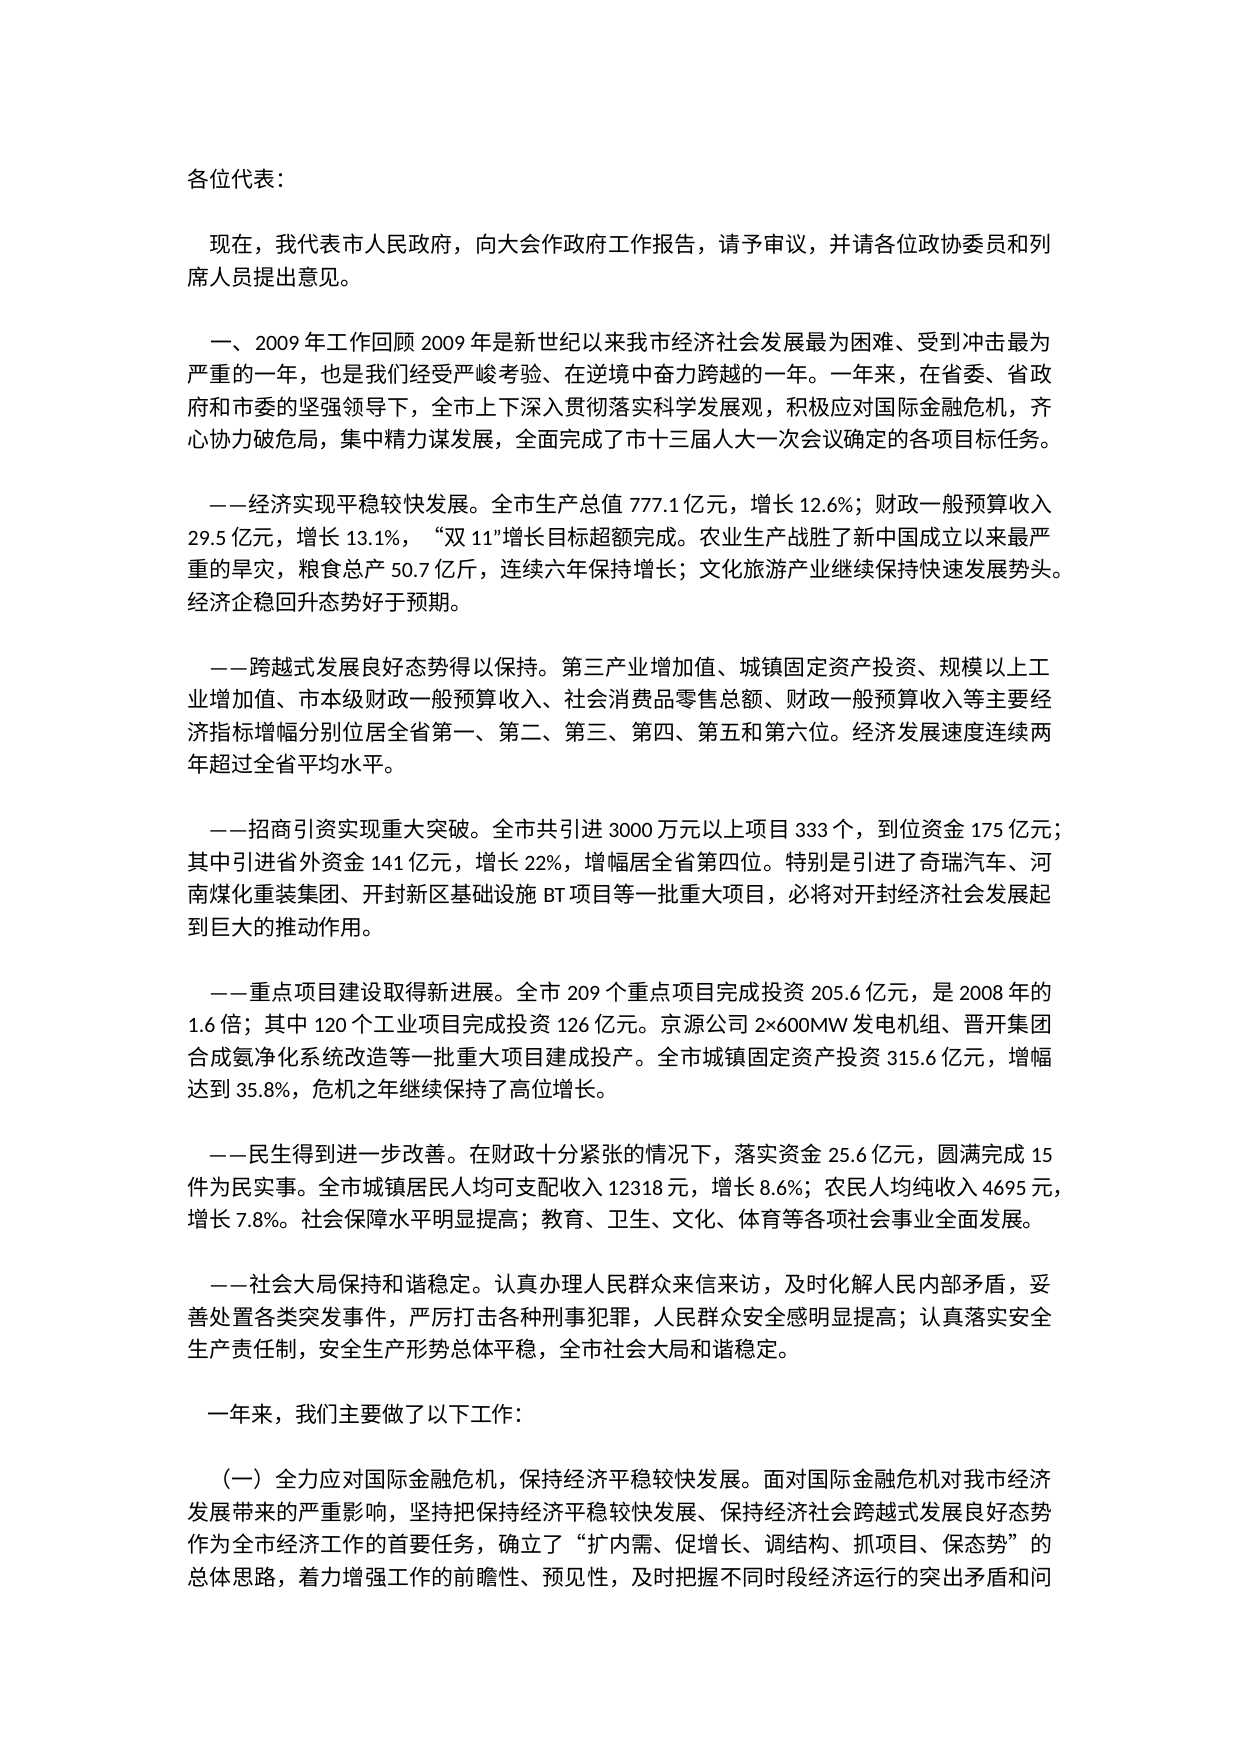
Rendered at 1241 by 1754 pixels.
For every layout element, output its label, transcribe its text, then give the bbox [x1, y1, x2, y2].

text ——经济实现平稳较快发展。全市生产总值777.1亿元，增长12.6%；财政一般预算收入29.5亿元，增长13.1%，“双11”增长目标超额完成。农业生产战胜了新中国成立以来最严重的旱灾，粮食总产50.7亿斤，连续六年保持增长；文化旅游产业继续保持快速发展势头。经济企稳回升态势好于预期。 [187, 487, 1053, 617]
text ——重点项目建设取得新进展。全市209个重点项目完成投资205.6亿元，是2008年的1.6倍；其中120个工业项目完成投资126亿元。京源公司2×600MW发电机组、晋开集团合成氨净化系统改造等一批重大项目建成投产。全市城镇固定资产投资315.6亿元，增幅达到35.8%，危机之年继续保持了高位增长。 [187, 974, 1053, 1104]
text 现在，我代表市人民政府，向大会作政府工作报告，请予审议，并请各位政协委员和列席人员提出意见。 [187, 227, 1053, 292]
text ——跨越式发展良好态势得以保持。第三产业增加值、城镇固定资产投资、规模以上工业增加值、市本级财政一般预算收入、社会消费品零售总额、财政一般预算收入等主要经济指标增幅分别位居全省第一、第二、第三、第四、第五和第六位。经济发展速度连续两年超过全省平均水平。 [187, 649, 1053, 779]
text 各位代表： [187, 162, 1053, 194]
text ——社会大局保持和谐稳定。认真办理人民群众来信来访，及时化解人民内部矛盾，妥善处置各类突发事件，严厉打击各种刑事犯罪，人民群众安全感明显提高；认真落实安全生产责任制，安全生产形势总体平稳，全市社会大局和谐稳定。 [187, 1267, 1053, 1364]
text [187, 1462, 1053, 1592]
text 一年来，我们主要做了以下工作： [187, 1397, 1053, 1429]
text ——招商引资实现重大突破。全市共引进3000万元以上项目333个，到位资金175亿元；其中引进省外资金141亿元，增长22%，增幅居全省第四位。特别是引进了奇瑞汽车、河南煤化重装集团、开封新区基础设施BT项目等一批重大项目，必将对开封经济社会发展起到巨大的推动作用。 [187, 812, 1053, 942]
text 一、2009年工作回顾2009年是新世纪以来我市经济社会发展最为困难、受到冲击最为严重的一年，也是我们经受严峻考验、在逆境中奋力跨越的一年。一年来，在省委、省政府和市委的坚强领导下，全市上下深入贯彻落实科学发展观，积极应对国际金融危机，齐心协力破危局，集中精力谋发展，全面完成了市十三届人大一次会议确定的各项目标任务。 [187, 324, 1053, 454]
text ——民生得到进一步改善。在财政十分紧张的情况下，落实资金25.6亿元，圆满完成15件为民实事。全市城镇居民人均可支配收入12318元，增长8.6%；农民人均纯收入4695元，增长7.8%。社会保障水平明显提高；教育、卫生、文化、体育等各项社会事业全面发展。 [187, 1137, 1053, 1234]
